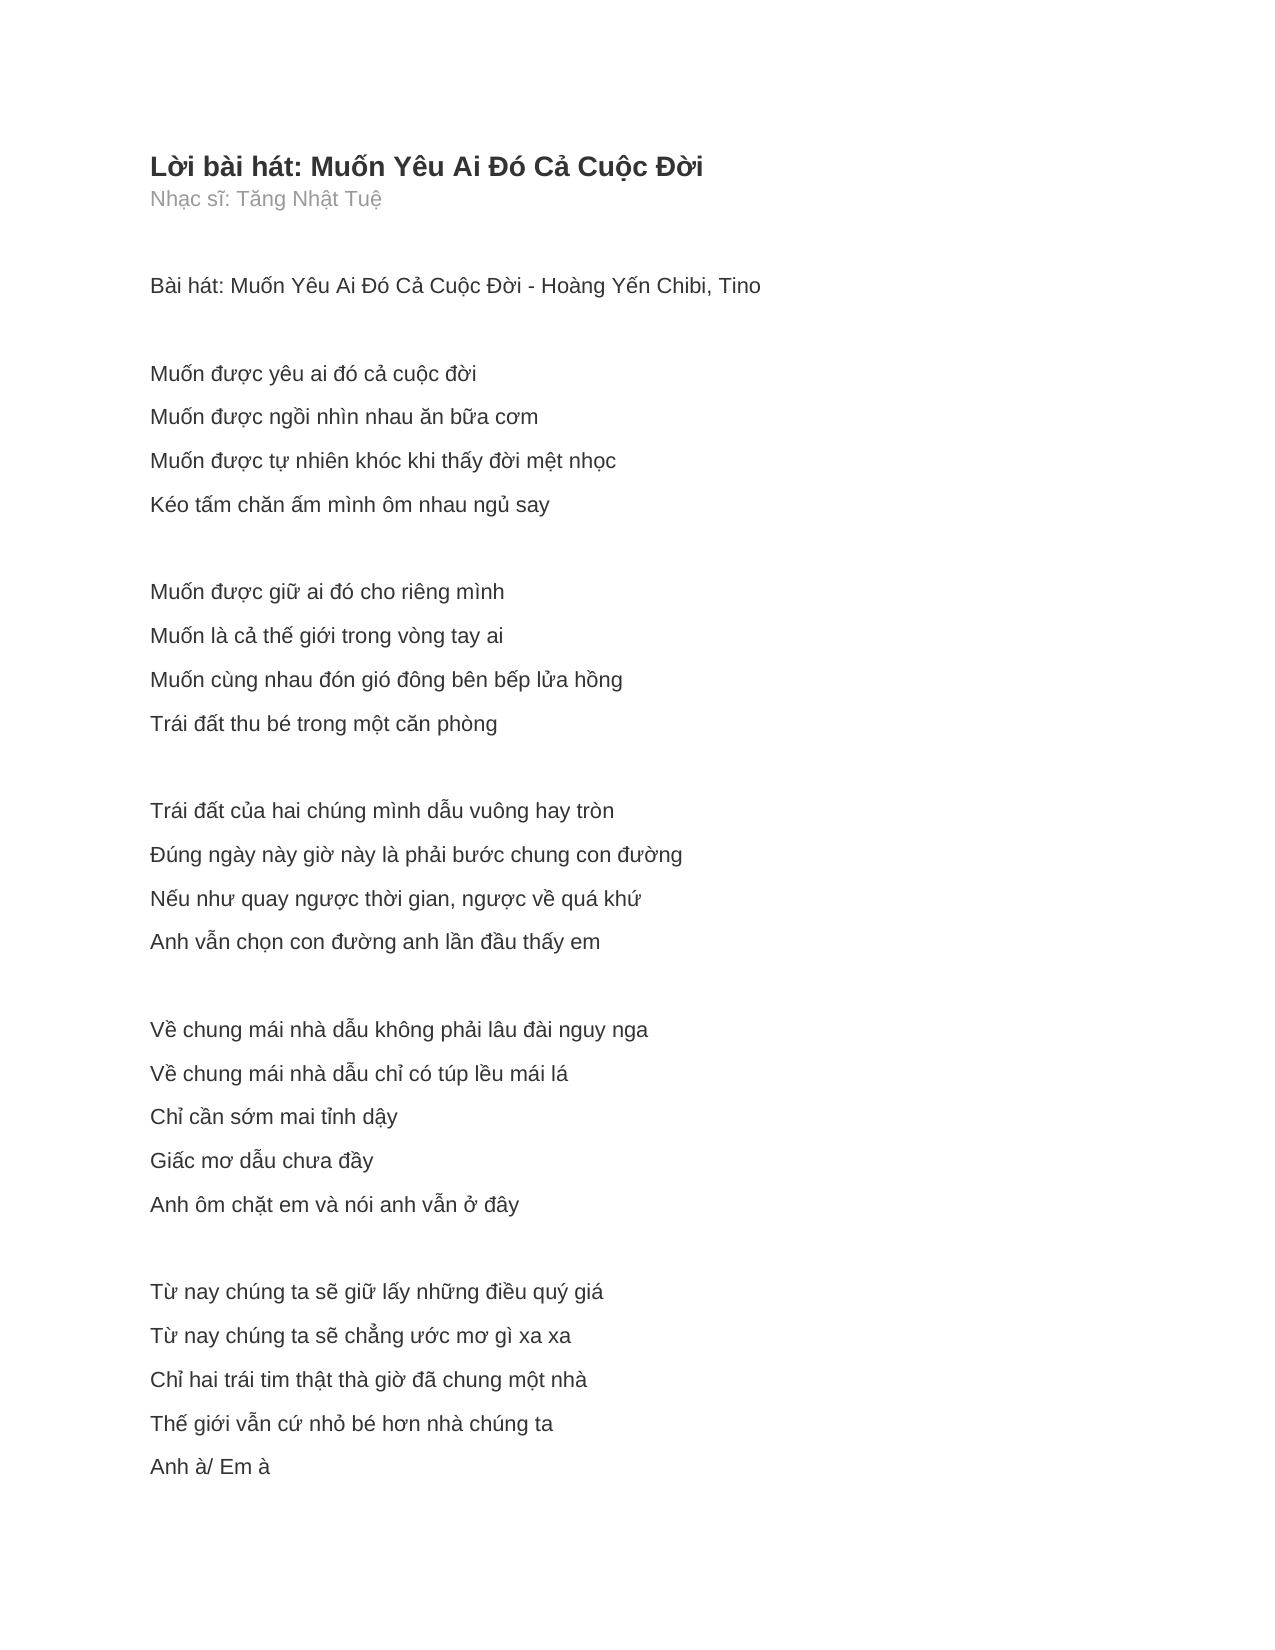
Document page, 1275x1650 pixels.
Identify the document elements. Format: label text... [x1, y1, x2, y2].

text Nhạc sĩ: Tăng Nhật Tuệ [150, 186, 1125, 211]
text Bài hát: Muốn Yêu Ai Đó Cả Cuộc Đời - Hoàng Yến Chibi, Tino Muốn được yêu ai đó cả cuộc đời Muốn được ngồi nhìn nhau ăn bữa cơm Muốn được tự nhiên khóc khi thấy đời mệt nhọc Kéo tấm chăn ấm mình ôm nhau ngủ say Muốn được giữ ai đó cho riêng mình Muốn là cả thế giới trong vòng tay ai Muốn cùng nhau đón gió đông bên bếp lửa hồng Trái đất thu bé trong một căn phòng Trái đất của hai chúng mình dẫu vuông hay tròn Đúng ngày này giờ này là phải bước chung con đường Nếu như quay ngược thời gian, ngược về quá khứ Anh vẫn chọn con đường anh lần đầu thấy em Về chung mái nhà dẫu không phải lâu đài nguy nga Về chung mái nhà dẫu chỉ có túp lều mái lá Chỉ cần sớm mai tỉnh dậy Giấc mơ dẫu chưa đầy Anh ôm chặt em và nói anh vẫn ở đây Từ nay chúng ta sẽ giữ lấy những điều quý giá Từ nay chúng ta sẽ chẳng ước mơ gì xa xa Chỉ hai trái tim thật thà giờ đã chung một nhà Thế giới vẫn cứ nhỏ bé hơn nhà chúng ta Anh à/ Em à [150, 254, 1125, 1479]
text Lời bài hát: Muốn Yêu Ai Đó Cả Cuộc Đời [150, 150, 1125, 182]
